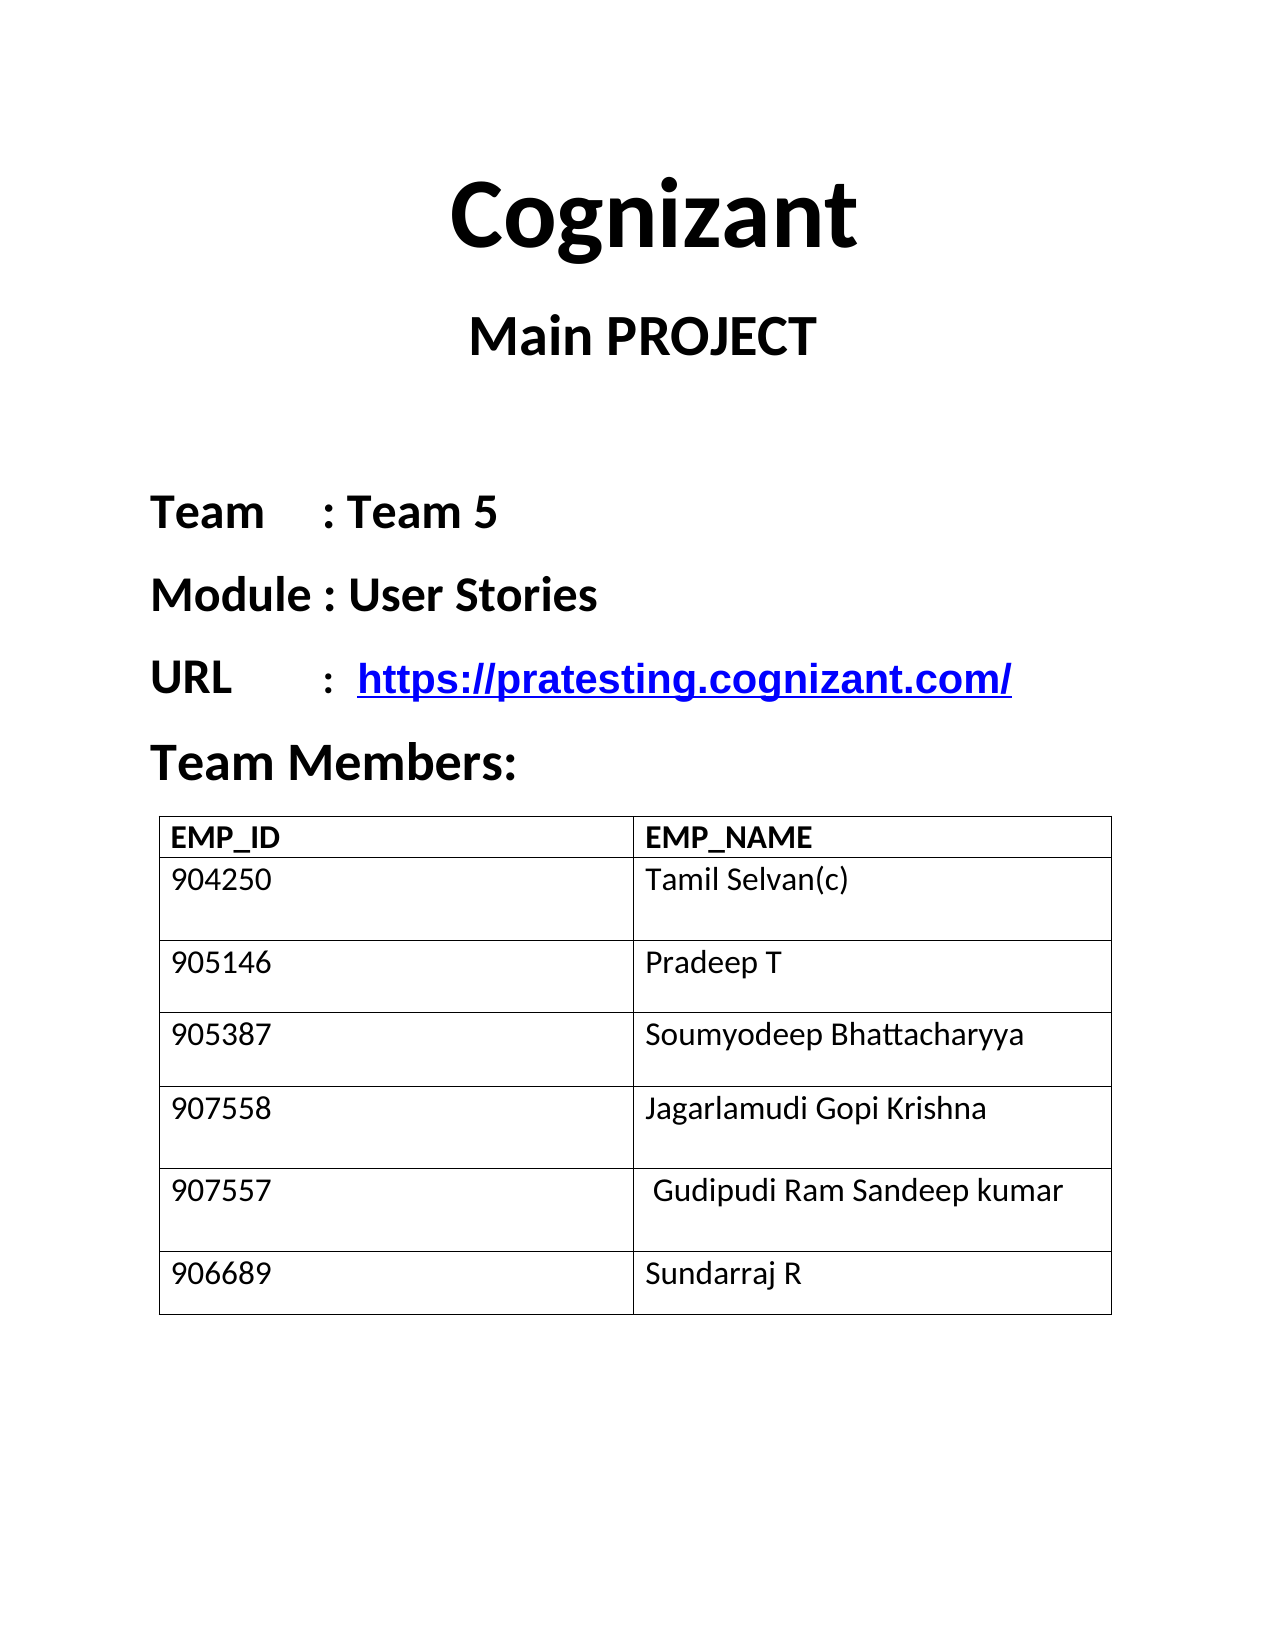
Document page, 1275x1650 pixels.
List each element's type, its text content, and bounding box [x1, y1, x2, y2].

table_cell Tamil Selvan(c) [634, 858, 1111, 940]
text Main PROJECT [150, 298, 1125, 370]
text Cognizant [375, 150, 1125, 272]
table_cell 907557 [160, 1169, 633, 1251]
table_cell Gudipudi Ram Sandeep kumar [634, 1169, 1111, 1251]
table_header EMP_NAME [634, 817, 1111, 857]
table_cell Sundarraj R [634, 1252, 1111, 1313]
table_cell 905146 [160, 941, 633, 1012]
text Module : User Stories [150, 562, 1125, 623]
table_cell 907558 [160, 1087, 633, 1168]
text Team : Team 5 [150, 480, 1125, 541]
table_cell Pradeep T [634, 941, 1111, 1012]
table_cell 904250 [160, 858, 633, 940]
table_cell Jagarlamudi Gopi Krishna [634, 1087, 1111, 1168]
text Team Members: [150, 727, 1125, 794]
table_cell 905387 [160, 1013, 633, 1086]
table_cell Soumyodeep Bhattacharyya [634, 1013, 1111, 1086]
text URL : https://pratesting.cognizant.com/ [150, 645, 1125, 706]
table_cell 906689 [160, 1252, 633, 1313]
table_header EMP_ID [160, 817, 633, 857]
